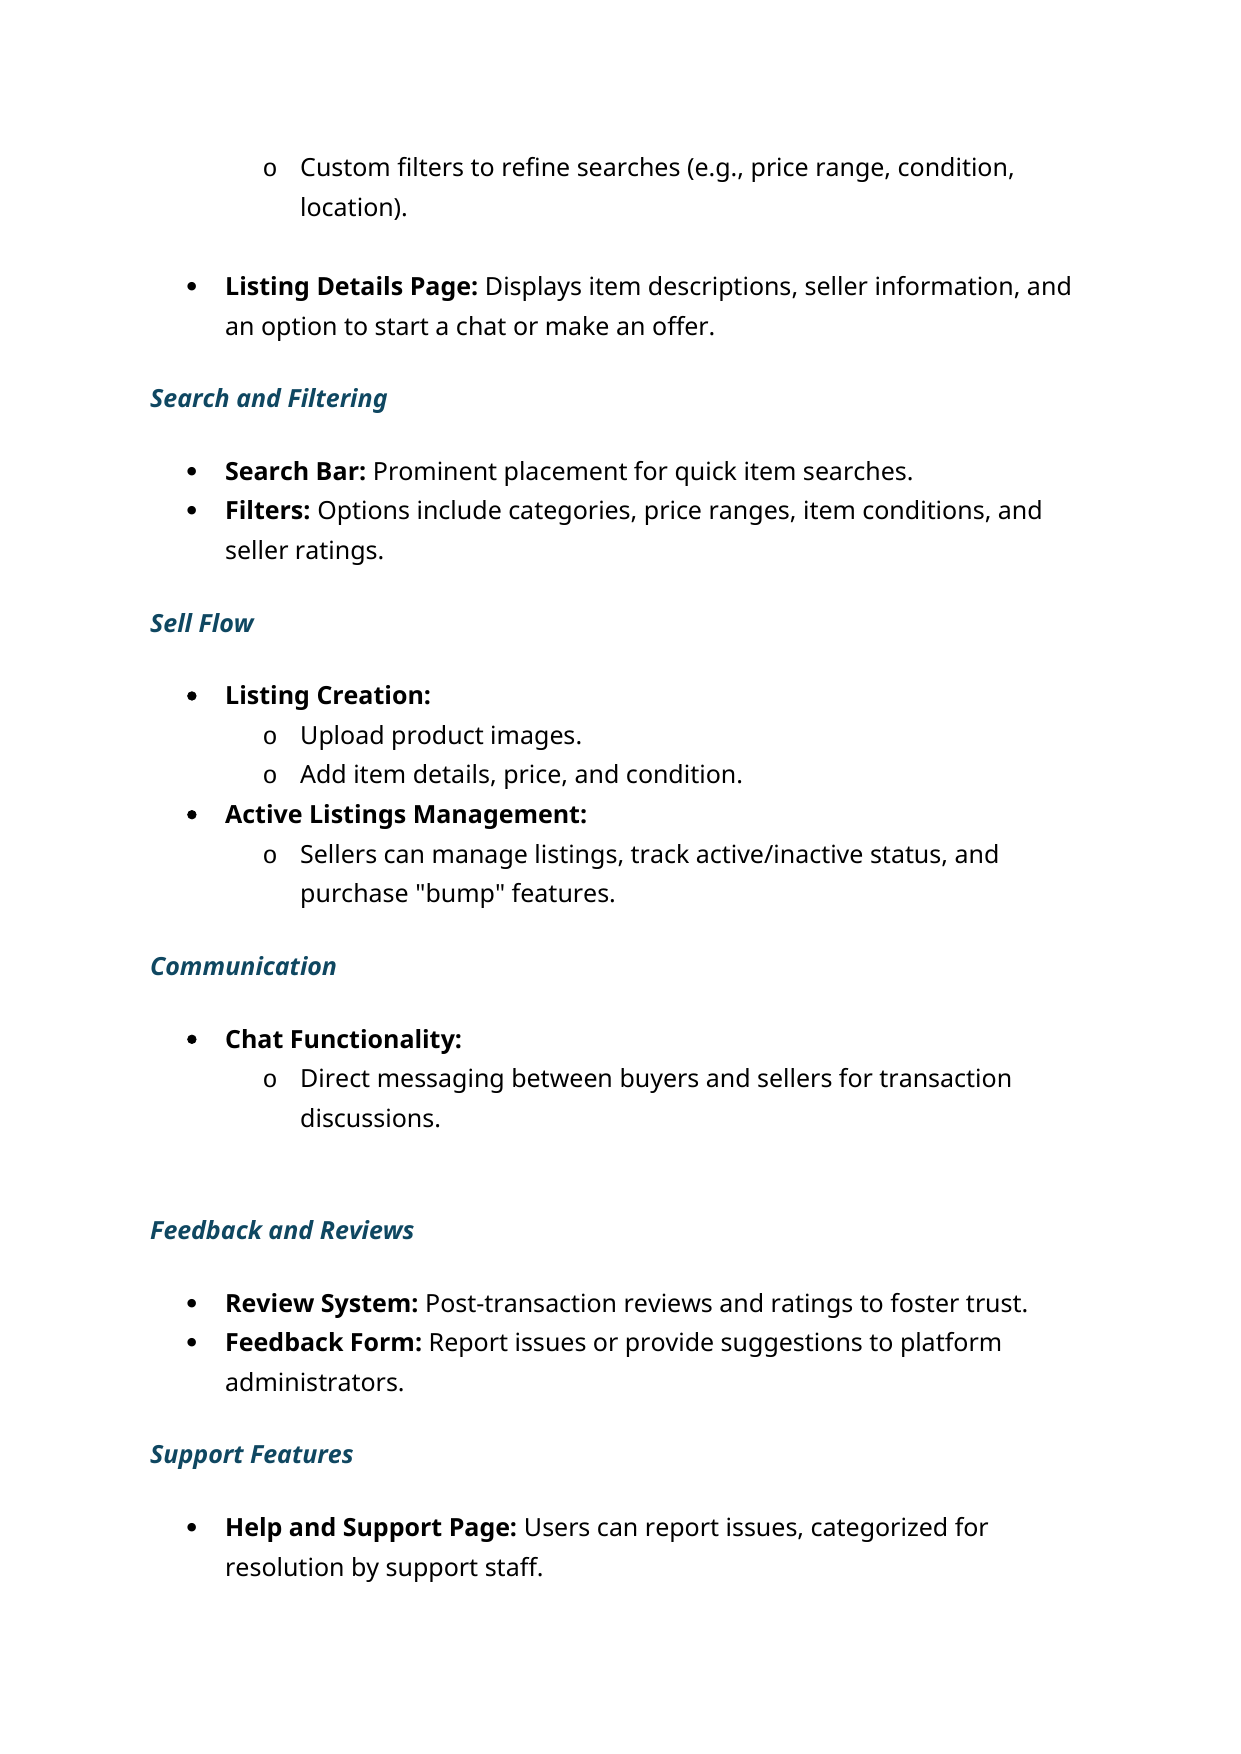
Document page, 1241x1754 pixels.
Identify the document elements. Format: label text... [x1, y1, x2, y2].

list Feedback Form: Report issues or provide suggestions to platform administrators. [187, 1325, 1090, 1398]
list Chat Functionality: [187, 1021, 1090, 1055]
list Sellers can manage listings, track active/inactive status, and purchase "bump" features. [262, 836, 1090, 910]
list Review System: Post-transaction reviews and ratings to foster trust. [187, 1285, 1090, 1319]
subtitle Feedback and Reviews [150, 1213, 1090, 1247]
list Help and Support Page: Users can report issues, categorized for resolution by support staff. [187, 1510, 1090, 1583]
subtitle Sell Flow [150, 605, 1090, 639]
list Custom filters to refine searches (e.g., price range, condition, location). [262, 150, 1090, 224]
list Add item details, price, and condition. [262, 757, 1090, 791]
list Search Bar: Prominent placement for quick item searches. [187, 453, 1090, 488]
list Active Listings Management: [187, 797, 1090, 831]
subtitle Communication [150, 949, 1090, 983]
list Listing Details Page: Displays item descriptions, seller information, and an option to start a chat or make an offer. [187, 269, 1090, 342]
list Direct messaging between buyers and sellers for transaction discussions. [262, 1061, 1090, 1134]
subtitle Search and Filtering [150, 381, 1090, 415]
list Filters: Options include categories, price ranges, item conditions, and seller ratings. [187, 493, 1090, 567]
list Listing Creation: [187, 678, 1090, 712]
list Upload product images. [262, 717, 1090, 752]
subtitle Support Features [150, 1437, 1090, 1471]
